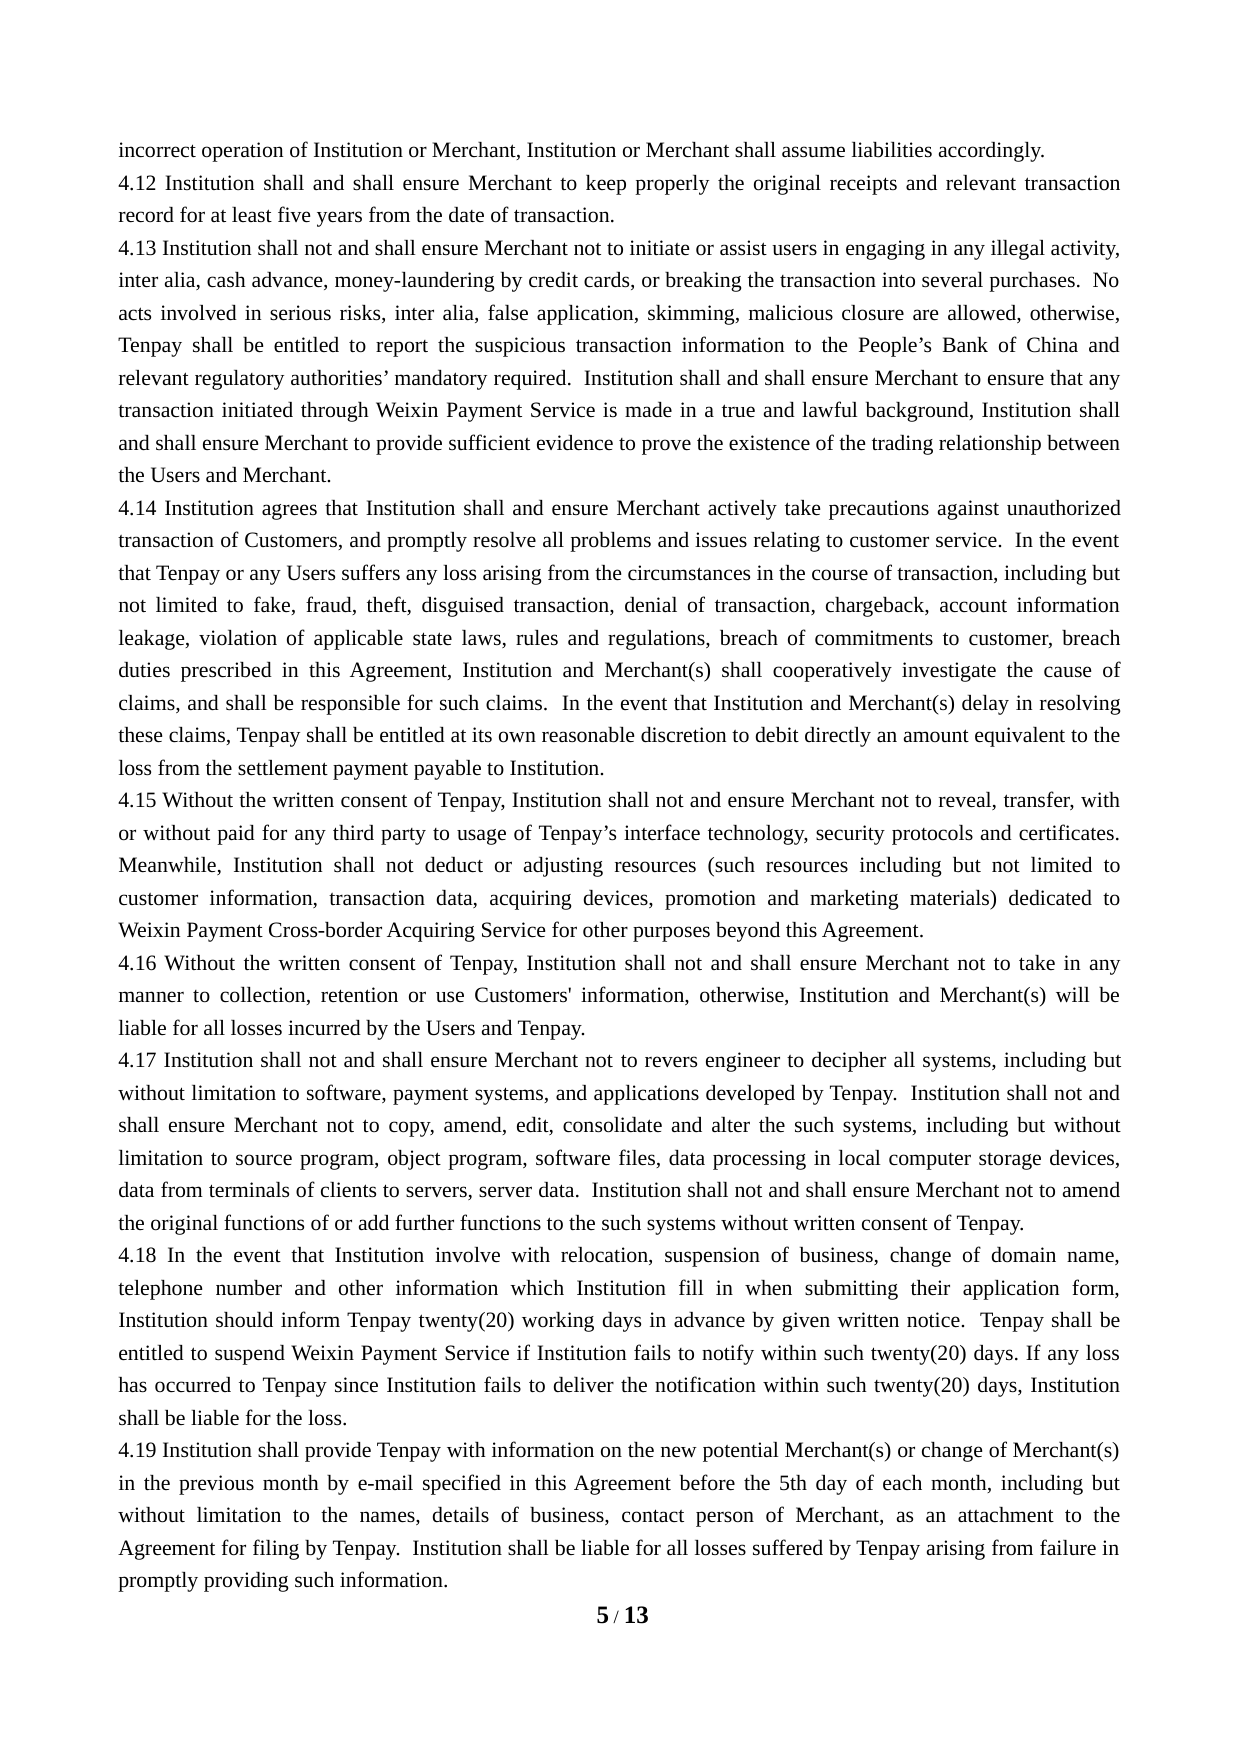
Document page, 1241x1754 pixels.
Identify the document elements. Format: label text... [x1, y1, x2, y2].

text 4.14 Institution agrees that Institution shall and ensure Merchant actively take precautions against unauthorized transaction of Customers, and promptly resolve all problems and issues relating to customer service. In the event that Tenpay or any Users suffers any loss arising from the circumstances in the course of transaction, including but not limited to fake, fraud, theft, disguised transaction, denial of transaction, chargeback, account information leakage, violation of applicable state laws, rules and regulations, breach of commitments to customer, breach duties prescribed in this Agreement, Institution and Merchant(s) shall cooperatively investigate the cause of claims, and shall be responsible for such claims. In the event that Institution and Merchant(s) delay in resolving these claims, Tenpay shall be entitled at its own reasonable discretion to debit directly an amount equivalent to the loss from the settlement payment payable to Institution. [118, 491, 1122, 784]
text 4.12 Institution shall and shall ensure Merchant to keep properly the original receipts and relevant transaction record for at least five years from the date of transaction. [118, 166, 1122, 231]
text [118, 134, 1122, 166]
text 4.15 Without the written consent of Tenpay, Institution shall not and ensure Merchant not to reveal, transfer, with or without paid for any third party to usage of Tenpay’s interface technology, security protocols and certificates. Meanwhile, Institution shall not deduct or adjusting resources (such resources including but not limited to customer information, transaction data, acquiring devices, promotion and marketing materials) dedicated to Weixin Payment Cross-border Acquiring Service for other purposes beyond this Agreement. [118, 784, 1122, 946]
text 4.18 In the event that Institution involve with relocation, suspension of business, change of domain name, telephone number and other information which Institution fill in when submitting their application form, Institution should inform Tenpay twenty(20) working days in advance by given written notice. Tenpay shall be entitled to suspend Weixin Payment Service if Institution fails to notify within such twenty(20) days. If any loss has occurred to Tenpay since Institution fails to deliver the notification within such twenty(20) days, Institution shall be liable for the loss. [118, 1239, 1122, 1434]
text 4.19 Institution shall provide Tenpay with information on the new potential Merchant(s) or change of Merchant(s) in the previous month by e-mail specified in this Agreement before the 5th day of each month, including but without limitation to the names, details of business, contact person of Merchant, as an attachment to the Agreement for filing by Tenpay. Institution shall be liable for all losses suffered by Tenpay arising from failure in promptly providing such information. [118, 1434, 1122, 1596]
text 4.16 Without the written consent of Tenpay, Institution shall not and shall ensure Merchant not to take in any manner to collection, retention or use Customers' information, otherwise, Institution and Merchant(s) will be liable for all losses incurred by the Users and Tenpay. [118, 946, 1122, 1044]
text 4.13 Institution shall not and shall ensure Merchant not to initiate or assist users in engaging in any illegal activity, inter alia, cash advance, money-laundering by credit cards, or breaking the transaction into several purchases. No acts involved in serious risks, inter alia, false application, skimming, malicious closure are allowed, otherwise, Tenpay shall be entitled to report the suspicious transaction information to the People’s Bank of China and relevant regulatory authorities’ mandatory required. Institution shall and shall ensure Merchant to ensure that any transaction initiated through Weixin Payment Service is made in a true and lawful background, Institution shall and shall ensure Merchant to provide sufficient evidence to prove the existence of the trading relationship between the Users and Merchant. [118, 231, 1122, 491]
text 4.17 Institution shall not and shall ensure Merchant not to revers engineer to decipher all systems, including but without limitation to software, payment systems, and applications developed by Tenpay. Institution shall not and shall ensure Merchant not to copy, amend, edit, consolidate and alter the such systems, including but without limitation to source program, object program, software files, data processing in local computer storage devices, data from terminals of clients to servers, server data. Institution shall not and shall ensure Merchant not to amend the original functions of or add further functions to the such systems without written consent of Tenpay. [118, 1044, 1122, 1239]
